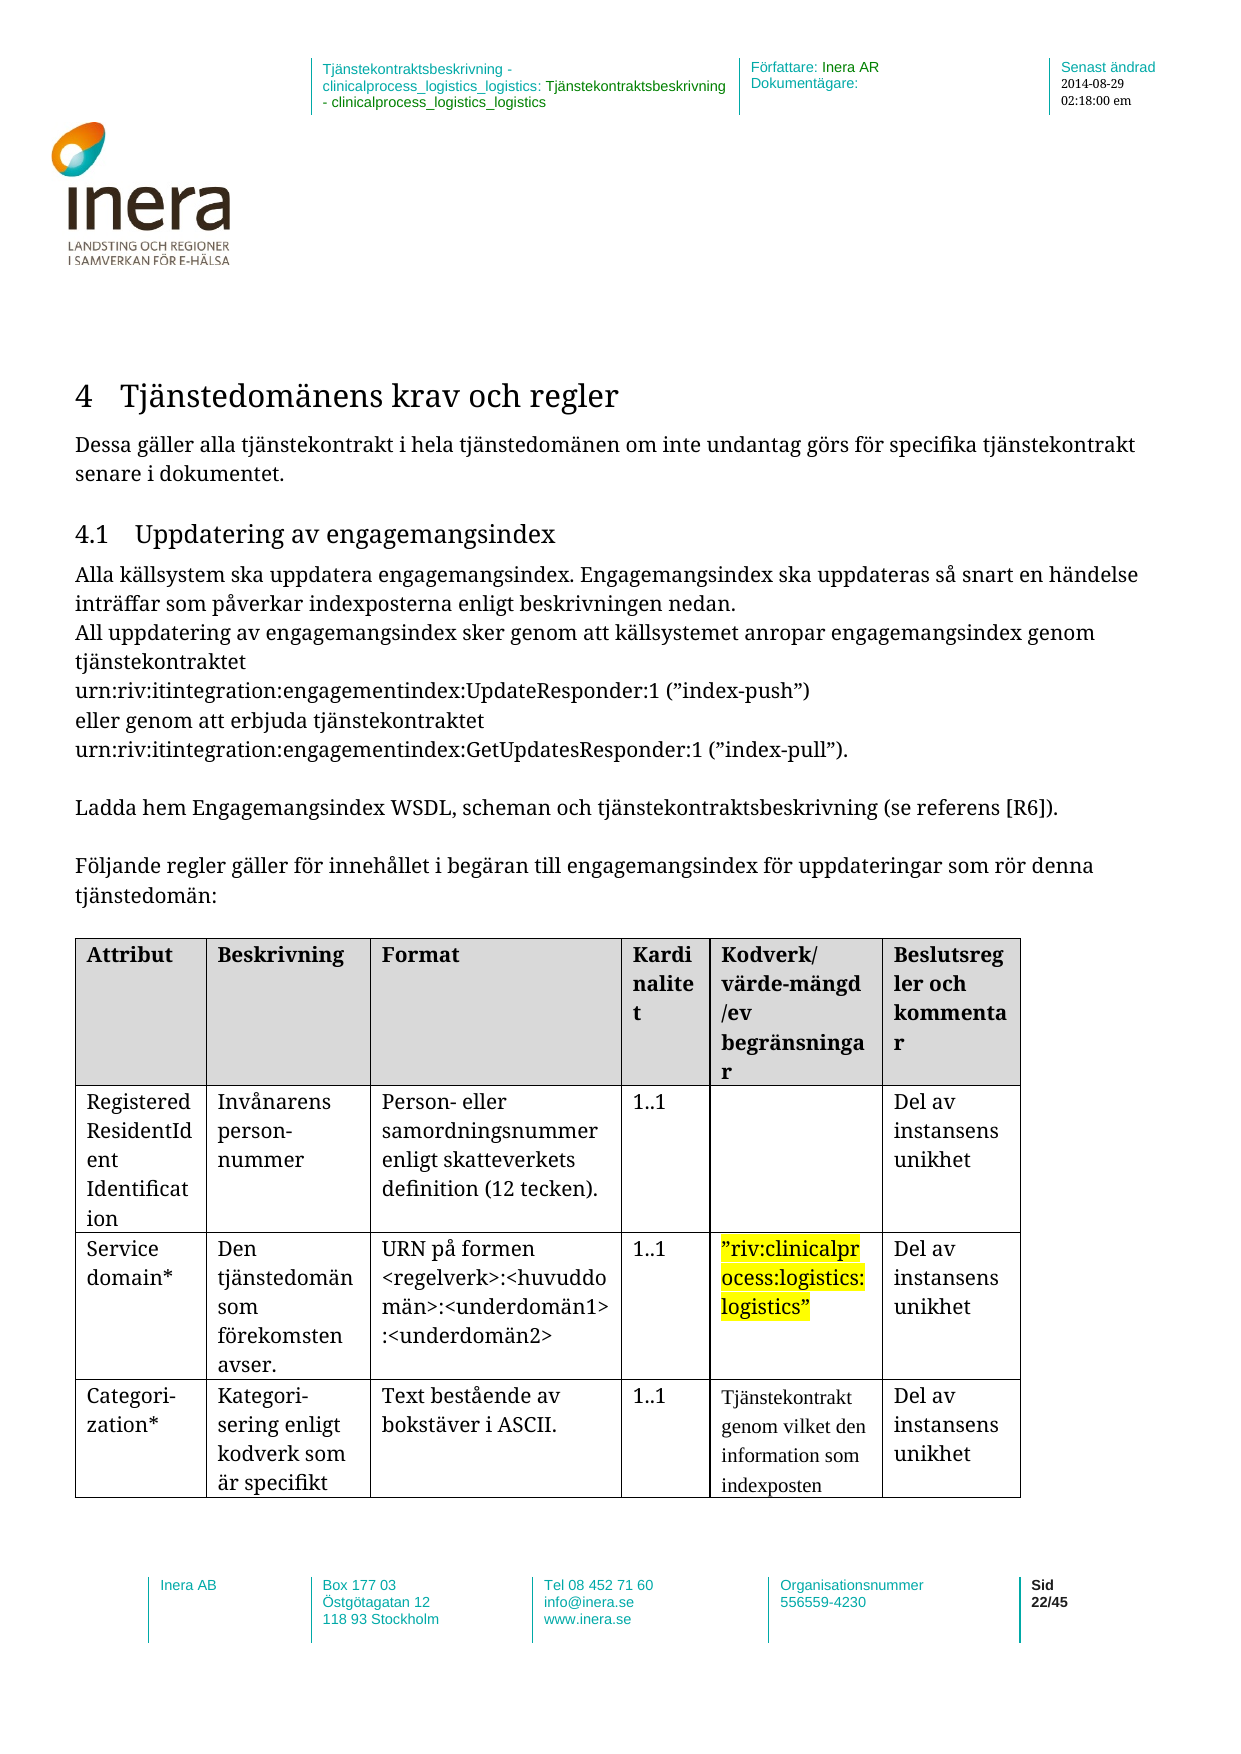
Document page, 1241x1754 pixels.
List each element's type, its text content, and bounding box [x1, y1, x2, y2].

table_cell 1..1 [622, 1380, 709, 1497]
table_cell Tjänstekontrakt genom vilket den information som indexposten avser kan hämtas. Anges med kortform enligt tabell nedan. [711, 1380, 882, 1497]
subtitle Uppdatering av engagemangsindex [75, 517, 1165, 551]
table_header Attribut [76, 939, 206, 1085]
table_header Beskrivning [207, 939, 370, 1085]
table_cell ”riv:clinicalprocess:logistics:logistics” [711, 1233, 882, 1379]
text Ladda hem Engagemangsindex WSDL, scheman och tjänstekontraktsbeskrivning (se referens [R6]). [75, 792, 1165, 822]
table_cell Service domain* [76, 1233, 206, 1379]
table_cell Text bestående av bokstäver i ASCII. [371, 1380, 621, 1497]
table_cell Del av instansens unikhet [883, 1380, 1020, 1497]
text Alla källsystem ska uppdatera engagemangsindex. Engagemangsindex ska uppdateras så snart en händelse inträffar som påverkar indexposterna enligt beskrivningen nedan. [75, 559, 1165, 617]
table_cell Registered ResidentIdent Identification [76, 1086, 206, 1232]
text urn:riv:itintegration:engagementindex:GetUpdatesResponder:1 (”index-pull”). [75, 734, 1165, 763]
table_cell Kategori-sering enligt kodverk som är specifikt för tjänste-domänen [207, 1380, 370, 1497]
table_cell Del av instansens unikhet [883, 1233, 1020, 1379]
table_cell Categori-zation* [76, 1380, 206, 1497]
text urn:riv:itintegration:engagementindex:UpdateResponder:1 (”index-push”) [75, 676, 1165, 705]
text Dessa gäller alla tjänstekontrakt i hela tjänstedomänen om inte undantag görs för specifika tjänstekontrakt senare i dokumentet. [75, 429, 1165, 488]
text eller genom att erbjuda tjänstekontraktet [75, 705, 1165, 734]
table_cell URN på formen <regelverk>:<huvuddomän>:<underdomän1>:<underdomän2> [371, 1233, 621, 1379]
table_header Kardinalitet [622, 939, 709, 1085]
picture [51, 122, 230, 265]
table_header Kodverk/värde-mängd /ev begränsningar [711, 939, 882, 1085]
table_cell Invånarens person-nummer [207, 1086, 370, 1232]
text Följande regler gäller för innehållet i begäran till engagemangsindex för uppdateringar som rör denna tjänstedomän: [75, 851, 1165, 909]
subtitle Tjänstedomänens krav och regler [75, 374, 1165, 417]
table_cell Del av instansens unikhet [883, 1086, 1020, 1232]
table_cell 1..1 [622, 1086, 709, 1232]
table_cell Den tjänstedomän som förekomsten avser. [207, 1233, 370, 1379]
table_cell Person- eller samordningsnummer enligt skatteverkets definition (12 tecken). [371, 1086, 621, 1232]
table_cell 1..1 [622, 1233, 709, 1379]
table_header Beslutsregler och kommentar [883, 939, 1020, 1085]
table_cell [711, 1086, 882, 1232]
text All uppdatering av engagemangsindex sker genom att källsystemet anropar engagemangsindex genom tjänstekontraktet [75, 617, 1165, 676]
table_header Format [371, 939, 621, 1085]
